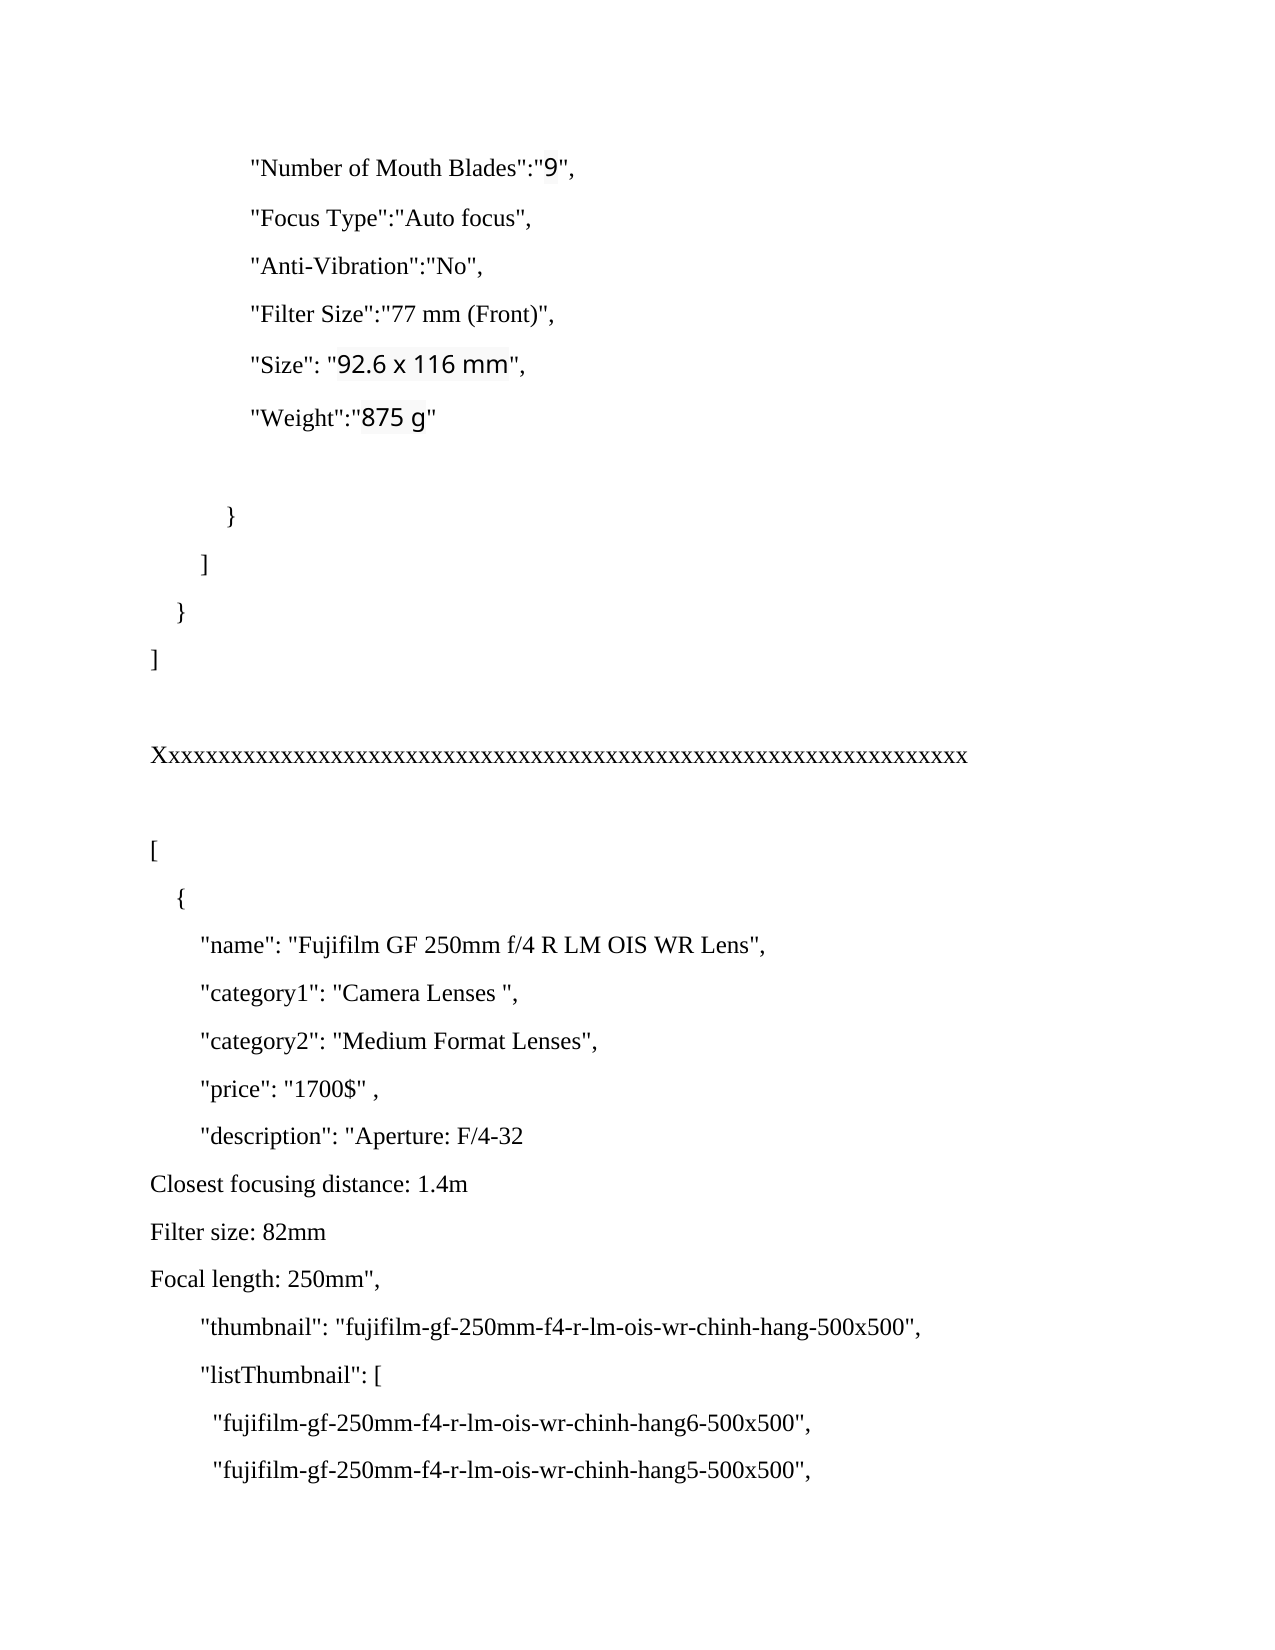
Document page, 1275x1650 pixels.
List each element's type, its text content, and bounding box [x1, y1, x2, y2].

text Xxxxxxxxxxxxxxxxxxxxxxxxxxxxxxxxxxxxxxxxxxxxxxxxxxxxxxxxxxxxxxxxx [150, 740, 1125, 768]
text "fujifilm-gf-250mm-f4-r-lm-ois-wr-chinh-hang6-500x500", [150, 1408, 1125, 1436]
text } [150, 597, 1125, 625]
text "Size": "92.6 x 116 mm", [150, 347, 337, 381]
text [ [150, 835, 1125, 864]
text "Size": "92.6 x 116 mm", [509, 347, 1125, 381]
text "Focus Type":"Auto focus", [150, 203, 1125, 232]
text Filter size: 82mm [150, 1217, 1125, 1246]
text "Anti-Vibration":"No", [150, 251, 1125, 280]
text Closest focusing distance: 1.4m [150, 1169, 1125, 1198]
text "Weight":"875 g" [426, 400, 1125, 434]
text "listThumbnail": [ [150, 1360, 1125, 1389]
text "fujifilm-gf-250mm-f4-r-lm-ois-wr-chinh-hang5-500x500", [150, 1455, 1125, 1484]
text "Number of Mouth Blades":"9", [150, 150, 544, 184]
text ] [150, 644, 1125, 673]
text "category2": "Medium Format Lenses", [150, 1026, 1125, 1055]
text { [150, 883, 1125, 912]
text "name": "Fujifilm GF 250mm f/4 R LM OIS WR Lens", [150, 931, 1125, 959]
text "thumbnail": "fujifilm-gf-250mm-f4-r-lm-ois-wr-chinh-hang-500x500", [150, 1312, 1125, 1341]
text ] [150, 549, 1125, 578]
text "price": "1700$" , [150, 1074, 1125, 1102]
text "Number of Mouth Blades":"9", [558, 150, 1125, 184]
text "Weight":"875 g" [150, 400, 361, 434]
text "category1": "Camera Lenses ", [150, 978, 1125, 1007]
text "Filter Size":"77 mm (Front)", [150, 299, 1125, 328]
text } [150, 501, 1125, 530]
text "description": "Aperture: F/4-32 [150, 1121, 1125, 1150]
text Focal length: 250mm", [150, 1264, 1125, 1293]
